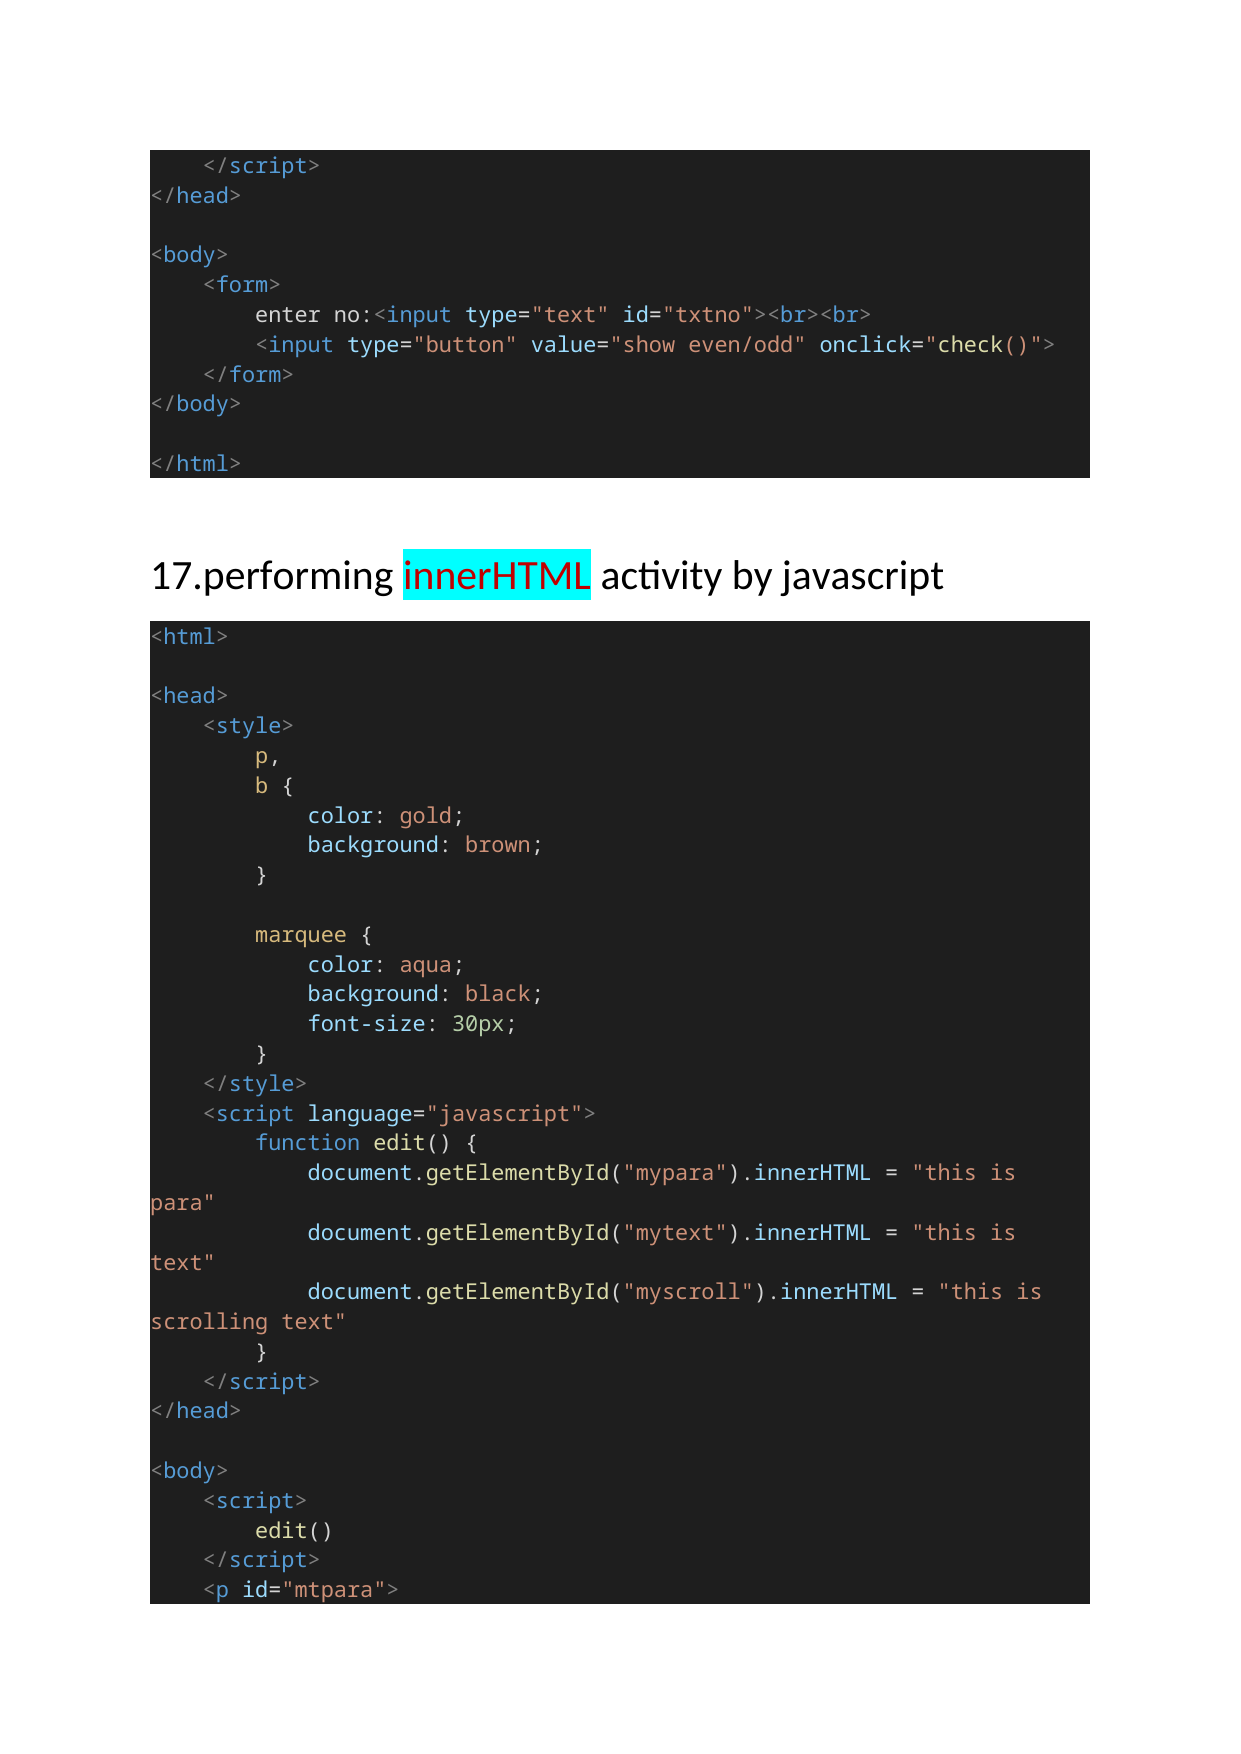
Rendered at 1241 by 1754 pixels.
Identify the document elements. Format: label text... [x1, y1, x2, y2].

text <head> [150, 680, 1090, 710]
text marquee { [150, 919, 1090, 948]
text p, [150, 740, 1090, 770]
text } [150, 1038, 1090, 1068]
text <script> [150, 1485, 1090, 1514]
text } [150, 859, 1090, 889]
text <body> [150, 1455, 1090, 1485]
text <p id="mtpara"> [150, 1574, 1090, 1604]
text 17.performing innerHTML activity by javascript [591, 549, 1090, 600]
text edit() [150, 1514, 1090, 1544]
text </body> [150, 388, 1090, 418]
text </head> [150, 1395, 1090, 1425]
text background: brown; [150, 829, 1090, 859]
text <form> [150, 269, 1090, 299]
text enter no:<input type="text" id="txtno"><br><br> [150, 299, 1090, 329]
text b { [150, 770, 1090, 799]
text document.getElementById("myscroll").innerHTML = "this is scrolling text" [150, 1276, 1090, 1336]
text <body> [150, 239, 1090, 269]
text </head> [150, 180, 1090, 209]
text </script> [150, 1544, 1090, 1574]
text document.getElementById("mypara").innerHTML = "this is para" [150, 1157, 1090, 1217]
text <input type="button" value="show even/odd" onclick="check()"> [150, 329, 1090, 358]
text </script> [150, 150, 1090, 180]
text 17.performing innerHTML activity by javascript [150, 549, 403, 600]
text </style> [150, 1068, 1090, 1097]
text </script> [150, 1366, 1090, 1395]
text background: black; [150, 978, 1090, 1008]
text document.getElementById("mytext").innerHTML = "this is text" [150, 1217, 1090, 1276]
text color: aqua; [150, 948, 1090, 978]
text <html> [150, 621, 1090, 651]
text function edit() { [150, 1127, 1090, 1157]
text </html> [150, 448, 1090, 478]
text <script language="javascript"> [150, 1097, 1090, 1127]
text <style> [150, 710, 1090, 740]
text font-size: 30px; [150, 1008, 1090, 1038]
text color: gold; [150, 799, 1090, 829]
text } [150, 1336, 1090, 1366]
text </form> [150, 358, 1090, 388]
